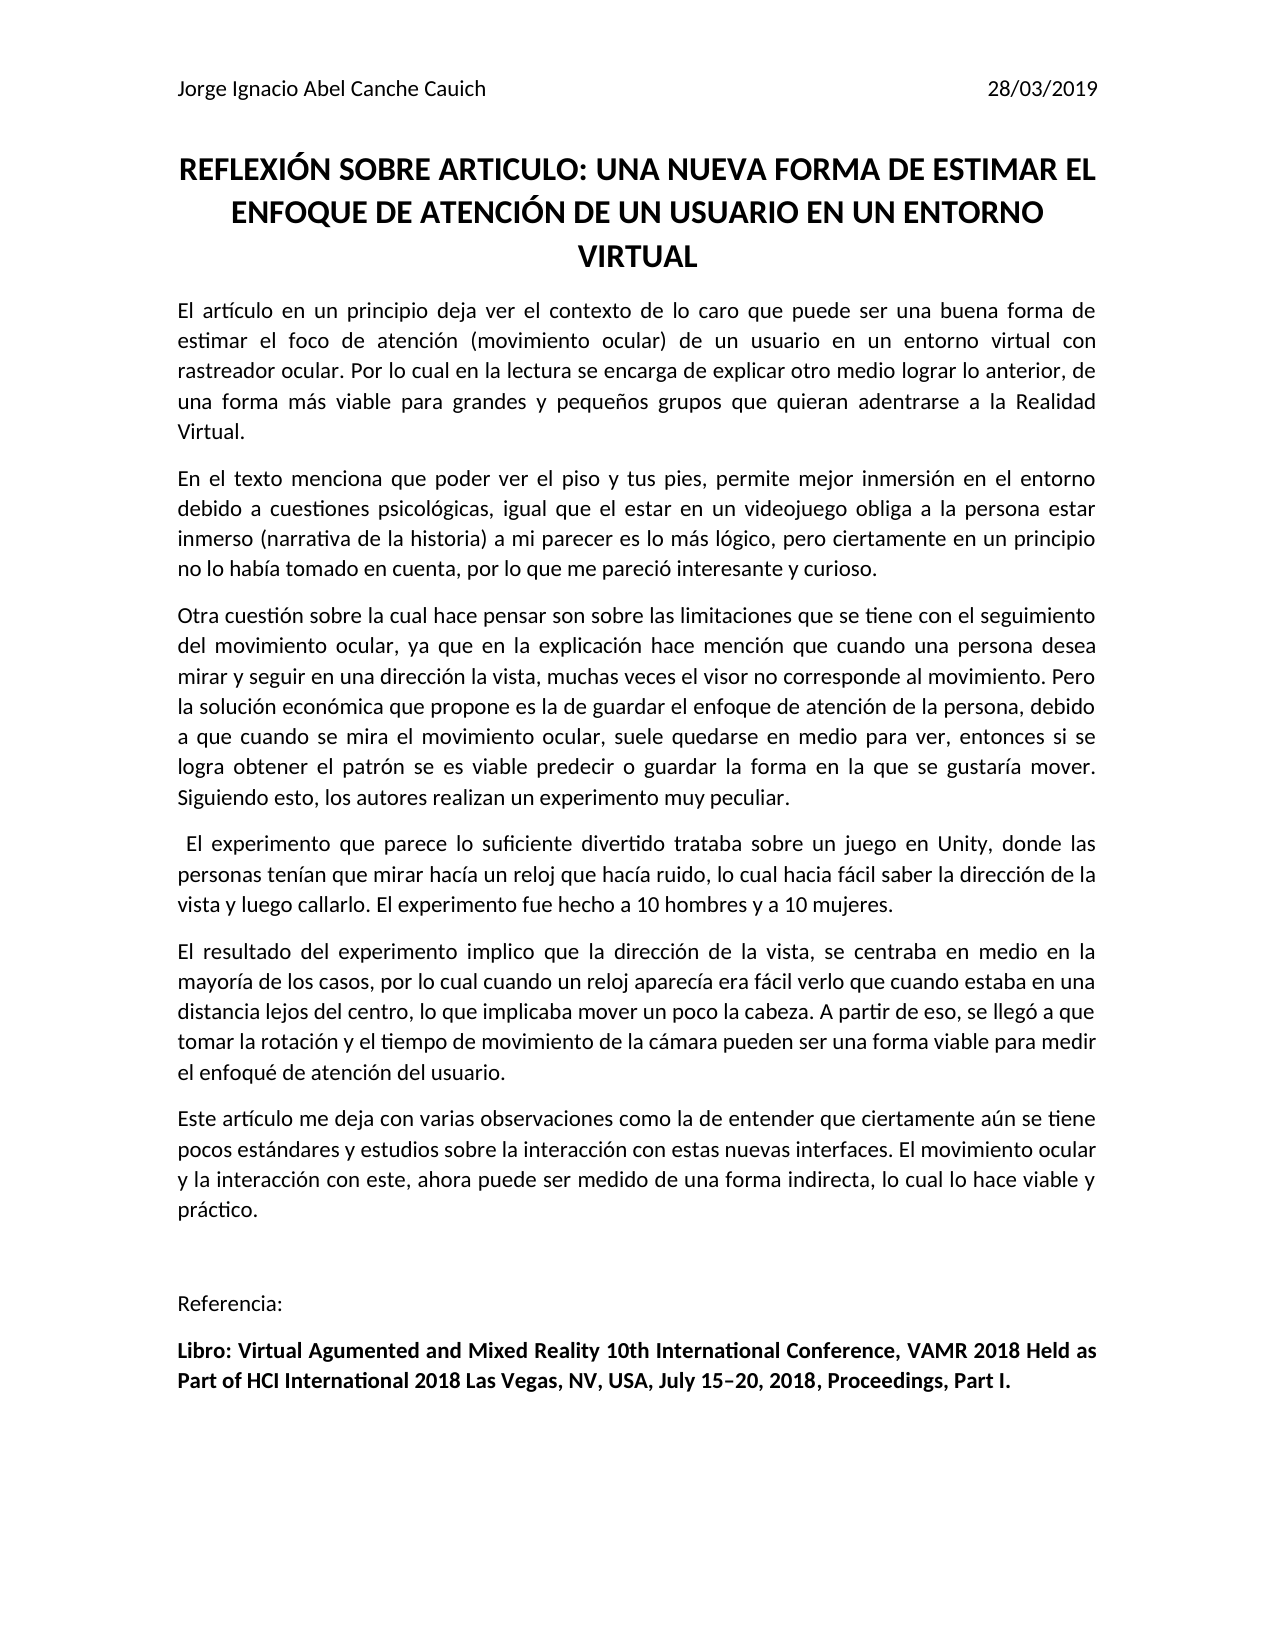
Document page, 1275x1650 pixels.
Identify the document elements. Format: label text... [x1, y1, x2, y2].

text El resultado del experimento implico que la dirección de la vista, se centraba en medio en la mayoría de los casos, por lo cual cuando un reloj aparecía era fácil verlo que cuando estaba en una distancia lejos del centro, lo que implicaba mover un poco la cabeza. A partir de eso, se llegó a que tomar la rotación y el tiempo de movimiento de la cámara pueden ser una forma viable para medir el enfoqué de atención del usuario. [177, 937, 1098, 1086]
text Este artículo me deja con varias observaciones como la de entender que ciertamente aún se tiene pocos estándares y estudios sobre la interacción con estas nuevas interfaces. El movimiento ocular y la interacción con este, ahora puede ser medido de una forma indirecta, lo cual lo hace viable y práctico. [177, 1104, 1098, 1223]
text Referencia: [177, 1289, 1098, 1317]
text REFLEXIÓN SOBRE ARTICULO: UNA NUEVA FORMA DE ESTIMAR EL ENFOQUE DE ATENCIÓN DE UN USUARIO EN UN ENTORNO VIRTUAL [177, 148, 1098, 276]
text Otra cuestión sobre la cual hace pensar son sobre las limitaciones que se tiene con el seguimiento del movimiento ocular, ya que en la explicación hace mención que cuando una persona desea mirar y seguir en una dirección la vista, muchas veces el visor no corresponde al movimiento. Pero la solución económica que propone es la de guardar el enfoque de atención de la persona, debido a que cuando se mira el movimiento ocular, suele quedarse en medio para ver, entonces si se logra obtener el patrón se es viable predecir o guardar la forma en la que se gustaría mover. Siguiendo esto, los autores realizan un experimento muy peculiar. [177, 601, 1098, 811]
text Libro: Virtual Agumented and Mixed Reality 10th International Conference, VAMR 2018 Held as Part of HCI International 2018 Las Vegas, NV, USA, July 15–20, 2018, Proceedings, Part I. [177, 1336, 1098, 1394]
text El experimento que parece lo suficiente divertido trataba sobre un juego en Unity, donde las personas tenían que mirar hacía un reloj que hacía ruido, lo cual hacia fácil saber la dirección de la vista y luego callarlo. El experimento fue hecho a 10 hombres y a 10 mujeres. [177, 829, 1098, 918]
text En el texto menciona que poder ver el piso y tus pies, permite mejor inmersión en el entorno debido a cuestiones psicológicas, igual que el estar en un videojuego obliga a la persona estar inmerso (narrativa de la historia) a mi parecer es lo más lógico, pero ciertamente en un principio no lo había tomado en cuenta, por lo que me pareció interesante y curioso. [177, 464, 1098, 582]
text El artículo en un principio deja ver el contexto de lo caro que puede ser una buena forma de estimar el foco de atención (movimiento ocular) de un usuario en un entorno virtual con rastreador ocular. Por lo cual en la lectura se encarga de explicar otro medio lograr lo anterior, de una forma más viable para grandes y pequeños grupos que quieran adentrarse a la Realidad Virtual. [177, 296, 1098, 445]
